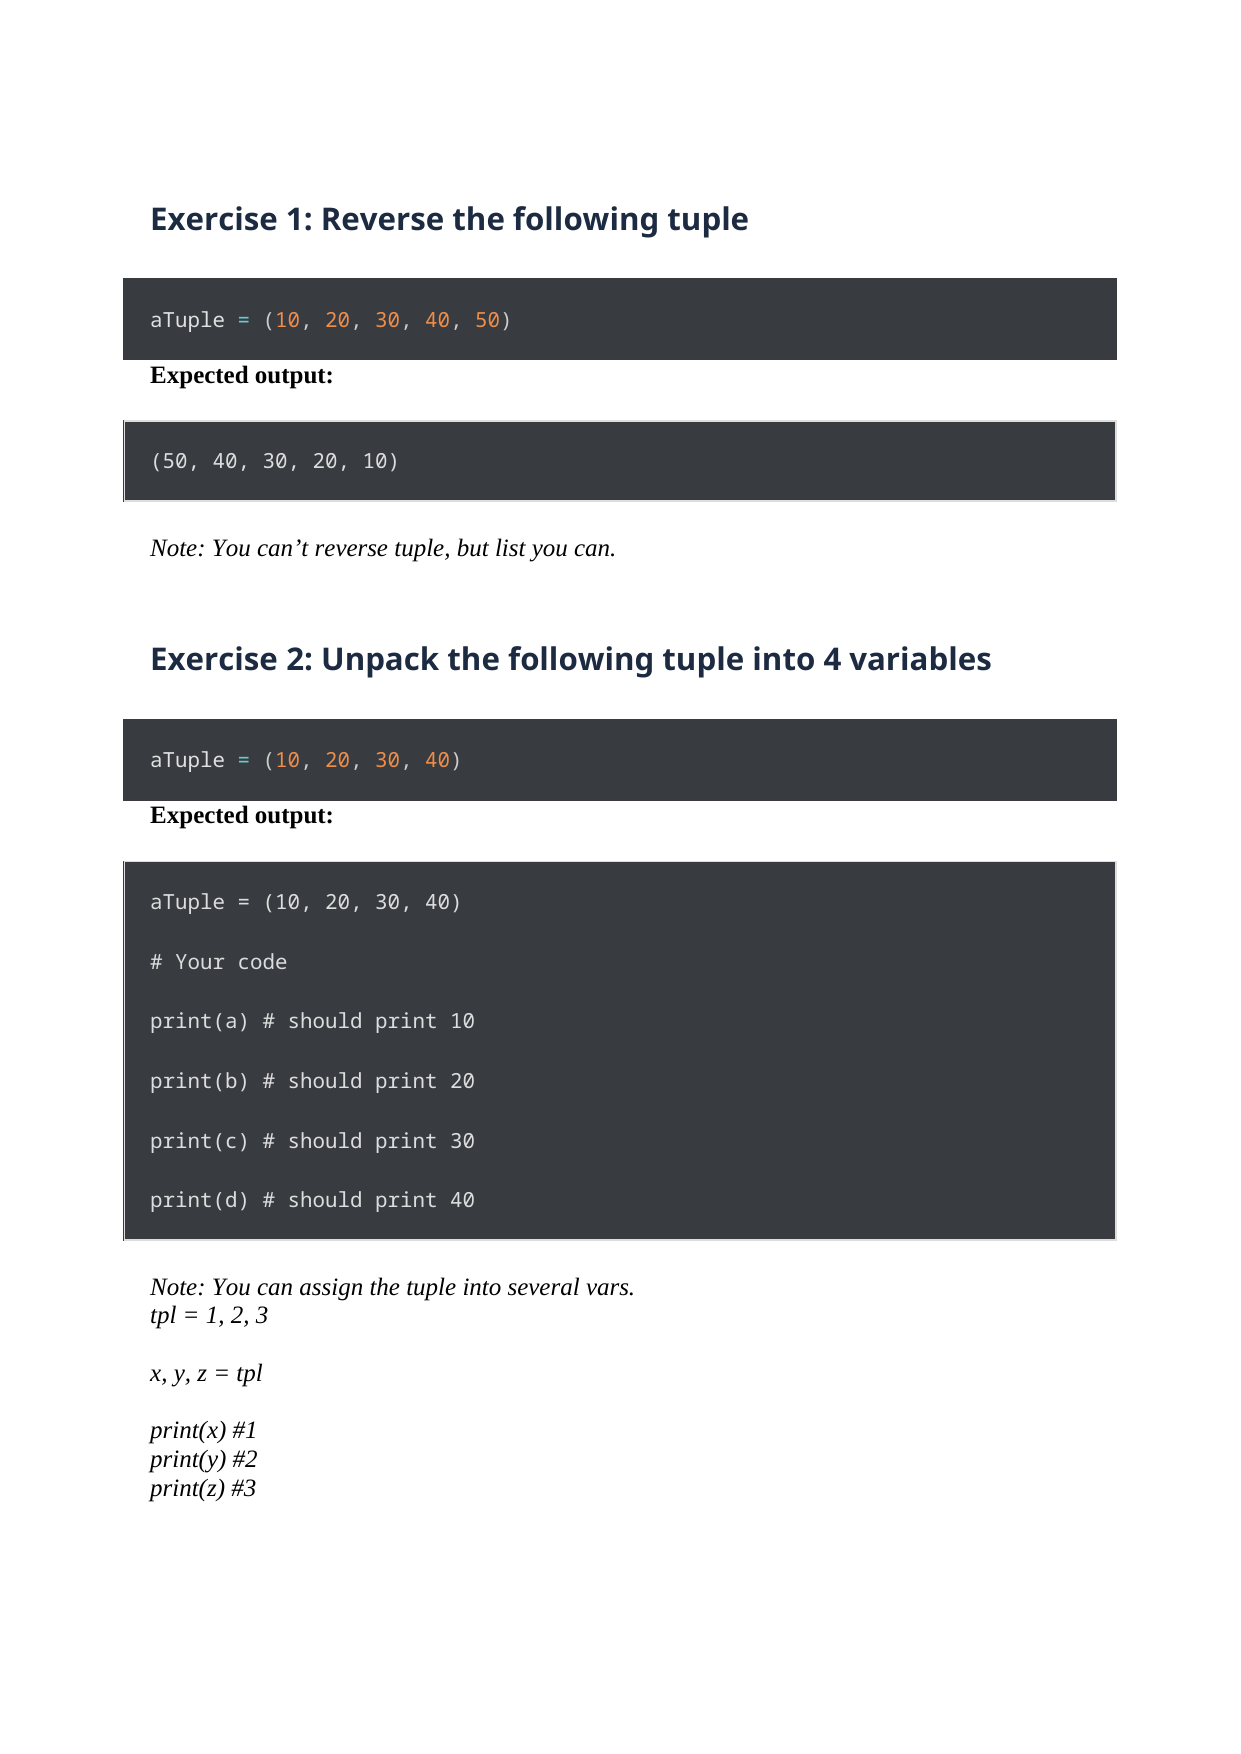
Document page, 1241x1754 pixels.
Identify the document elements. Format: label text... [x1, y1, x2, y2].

text Note: You can assign the tuple into several vars. [150, 1272, 1090, 1301]
text print(z) #3 [150, 1473, 1090, 1502]
text print(c) # should print 30 [125, 1099, 1115, 1154]
text Exercise 2: Unpack the following tuple into 4 variables [150, 637, 1090, 680]
text Note: You can’t reverse tuple, but list you can. [150, 533, 1090, 562]
text print(y) #2 [150, 1444, 1090, 1473]
text print(d) # should print 40 [125, 1159, 1115, 1239]
text tpl = 1, 2, 3 [150, 1301, 1090, 1329]
text # Your code [125, 920, 1115, 975]
text x, y, z = tpl [150, 1358, 1090, 1387]
text print(b) # should print 20 [125, 1039, 1115, 1094]
text Expected output: [150, 801, 1090, 829]
text print(x) #1 [150, 1416, 1090, 1444]
text (50, 40, 30, 20, 10) [125, 422, 1115, 500]
text print(a) # should print 10 [125, 980, 1115, 1035]
text Exercise 1: Reverse the following tuple [150, 197, 1090, 239]
text aTuple = (10, 20, 30, 40, 50) [125, 280, 1115, 359]
text aTuple = (10, 20, 30, 40) [125, 862, 1115, 916]
text aTuple = (10, 20, 30, 40) [125, 721, 1115, 799]
text Expected output: [150, 360, 1090, 389]
